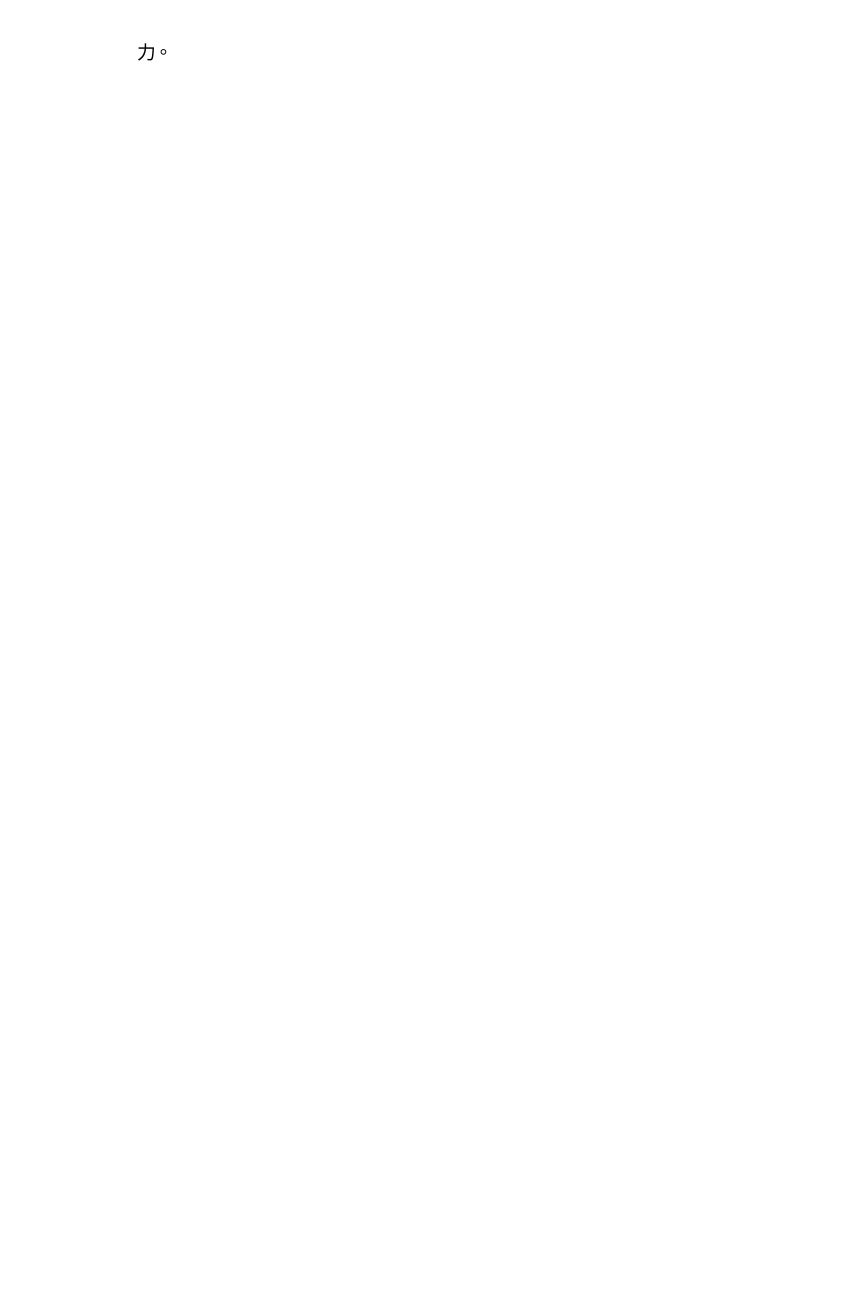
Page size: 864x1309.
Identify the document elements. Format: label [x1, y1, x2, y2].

text [137, 41, 801, 64]
